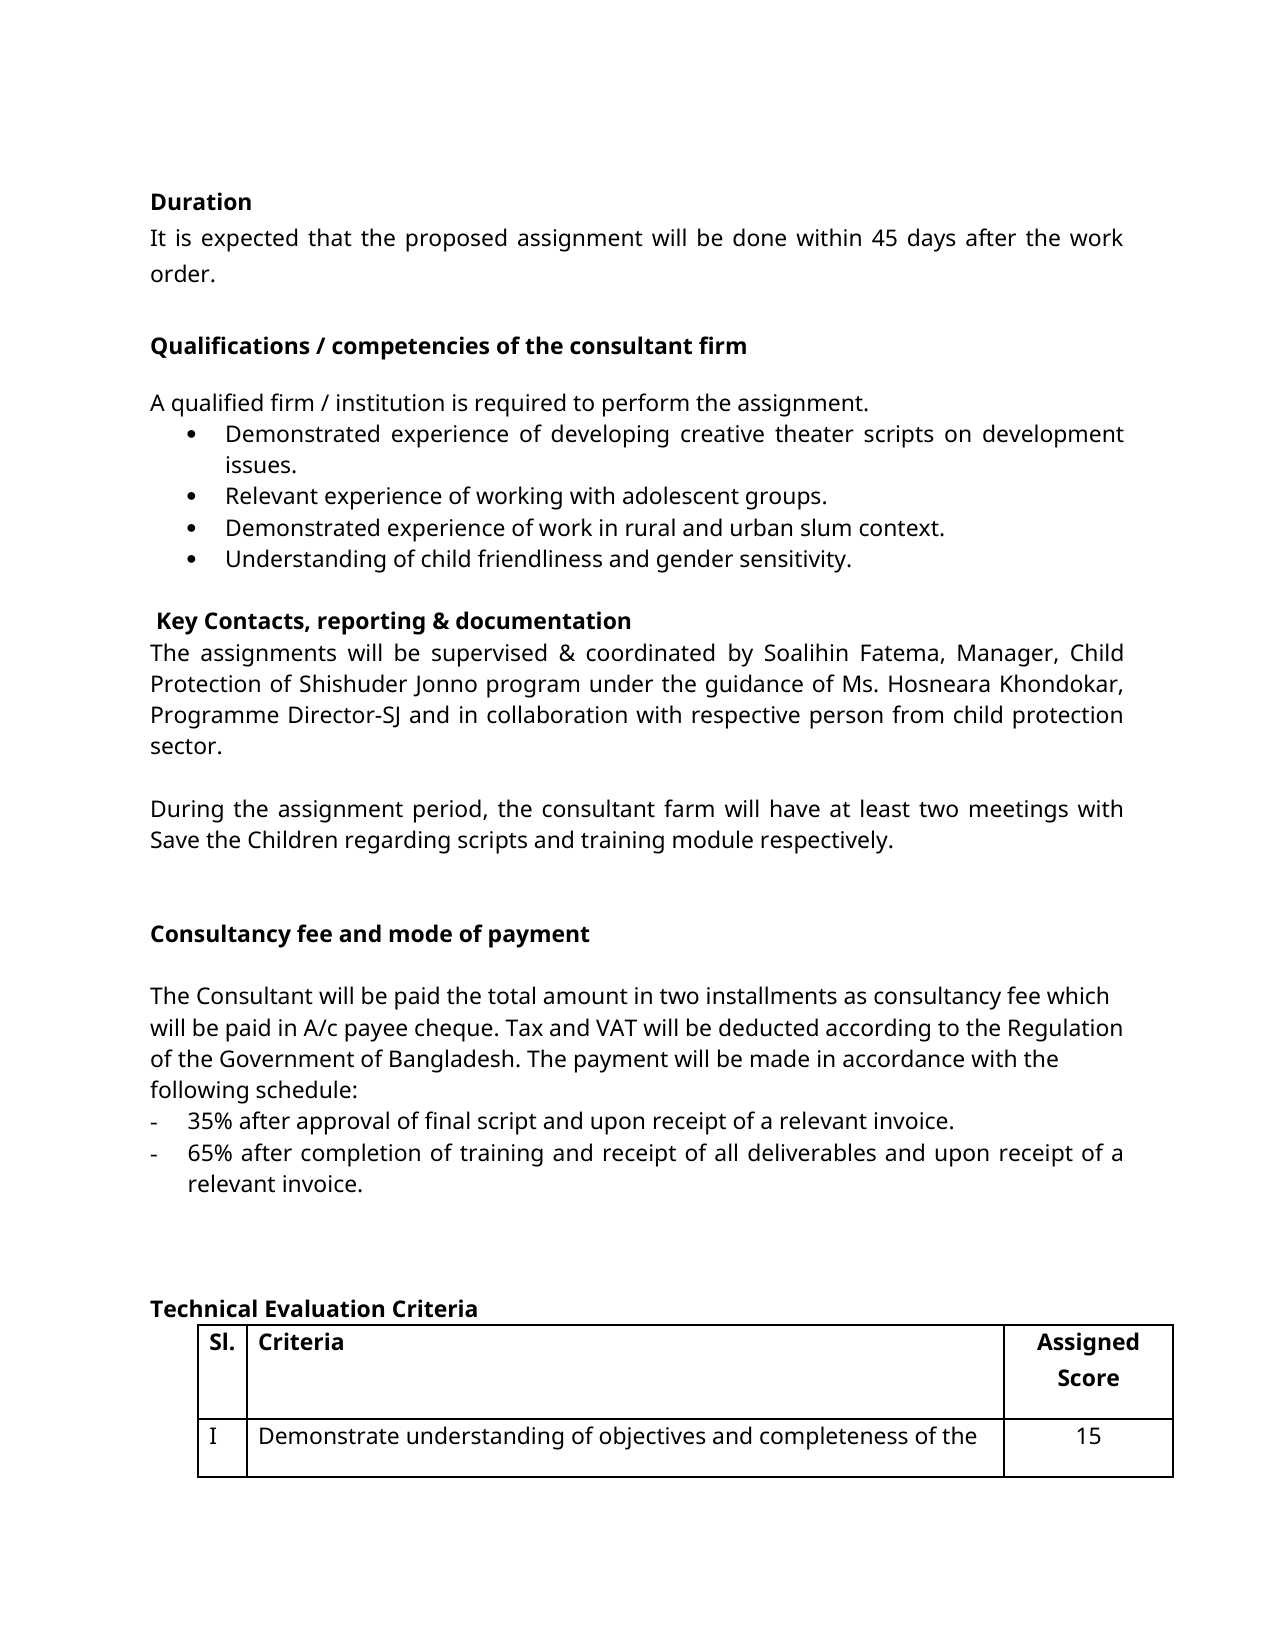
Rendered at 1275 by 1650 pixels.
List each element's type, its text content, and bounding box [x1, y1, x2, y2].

list Understanding of child friendliness and gender sensitivity. [187, 543, 1125, 574]
table_cell 15 [1005, 1420, 1172, 1476]
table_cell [248, 1420, 1003, 1476]
list Demonstrated experience of developing creative theater scripts on development issues. [187, 418, 1125, 480]
text The assignments will be supervised & coordinated by Soalihin Fatema, Manager, Child Protection of Shishuder Jonno program under the guidance of Ms. Hosneara Khondokar, Programme Director-SJ and in collaboration with respective person from child protection sector. [150, 636, 1125, 761]
text During the assignment period, the consultant farm will have at least two meetings with Save the Children regarding scripts and training module respectively. [150, 793, 1125, 855]
list Demonstrated experience of work in rural and urban slum context. [187, 511, 1125, 543]
text It is expected that the proposed assignment will be done within 45 days after the work order. [150, 222, 1125, 289]
text Key Contacts, reporting & documentation [150, 605, 1125, 636]
text Consultancy fee and mode of payment [150, 918, 1125, 949]
table_cell I [199, 1420, 246, 1476]
text A qualified firm / institution is required to perform the assignment. [150, 386, 1125, 418]
list Relevant experience of working with adolescent groups. [187, 480, 1125, 511]
text The Consultant will be paid the total amount in two installments as consultancy fee which will be paid in A/c payee cheque. Tax and VAT will be deducted according to the Regulation of the Government of Bangladesh. The payment will be made in accordance with the following schedule: [150, 980, 1125, 1105]
list 65% after completion of training and receipt of all deliverables and upon receipt of a relevant invoice. [150, 1136, 1125, 1199]
list 35% after approval of final script and upon receipt of a relevant invoice. [150, 1105, 1125, 1136]
table_header Criteria [248, 1326, 1003, 1418]
table_header Sl. [199, 1326, 246, 1418]
text Qualifications / competencies of the consultant firm [150, 330, 1125, 361]
text Technical Evaluation Criteria [150, 1293, 1125, 1324]
text Duration [150, 186, 1125, 217]
table_header Assigned Score [1005, 1326, 1172, 1418]
